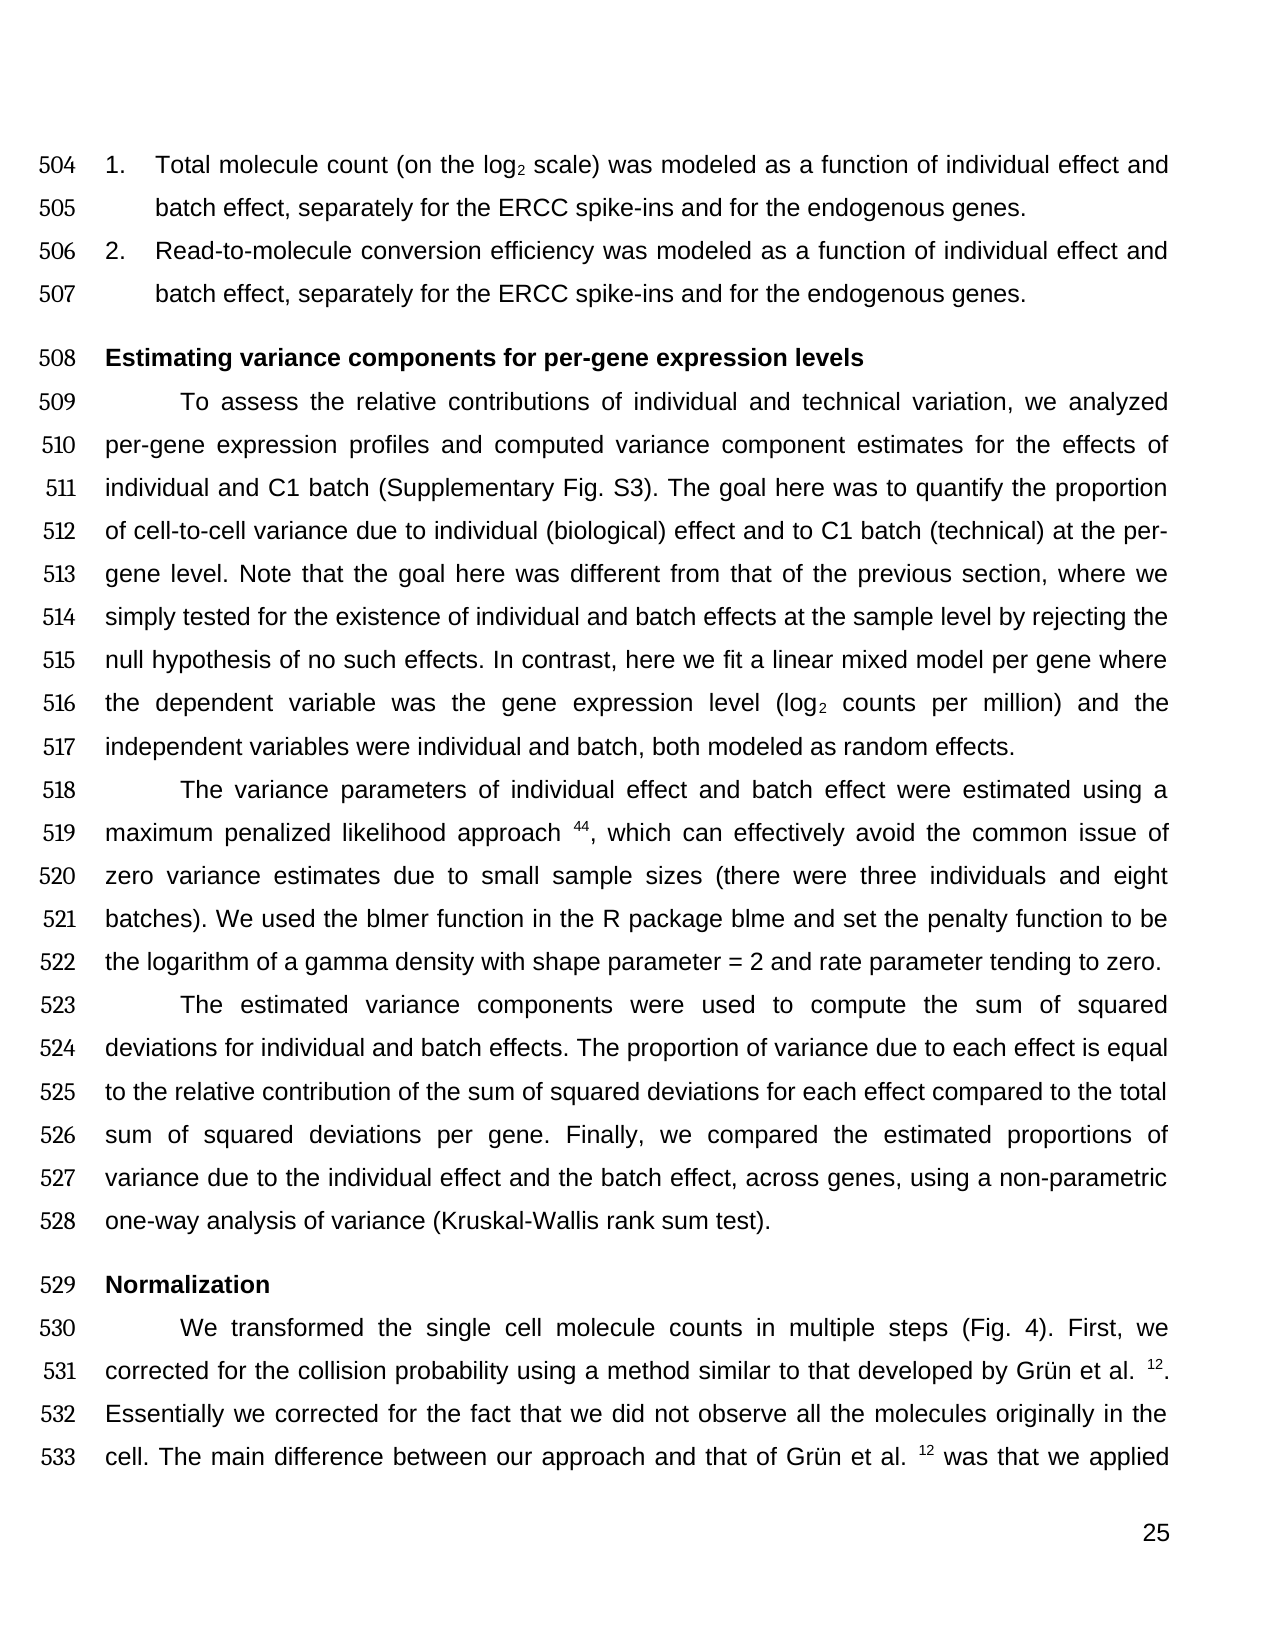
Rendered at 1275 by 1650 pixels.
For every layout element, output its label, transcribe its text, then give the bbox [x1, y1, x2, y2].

text To assess the relative contributions of individual and technical variation, we analyzed per-gene expression profiles and computed variance component estimates for the effects of individual and C1 batch (Supplementary Fig. S3). The goal here was to quantify the proportion of cell-to-cell variance due to individual (biological) effect and to C1 batch (technical) at the per-gene level. Note that the goal here was different from that of the previous section, where we simply tested for the existence of individual and batch effects at the sample level by rejecting the null hypothesis of no such effects. In contrast, here we fit a linear mixed model per gene where the dependent variable was the gene expression level (log2 counts per million) and the independent variables were individual and batch, both modeled as random effects. [105, 386, 1170, 760]
subtitle Normalization [105, 1270, 1170, 1298]
subtitle Estimating variance components for per-gene expression levels [105, 343, 1170, 372]
text The variance parameters of individual effect and batch effect were estimated using a maximum penalized likelihood approach 44, which can effectively avoid the common issue of zero variance estimates due to small sample sizes (there were three individuals and eight batches). We used the blmer function in the R package blme and set the penalty function to be the logarithm of a gamma density with shape parameter = 2 and rate parameter tending to zero. [105, 774, 1170, 976]
